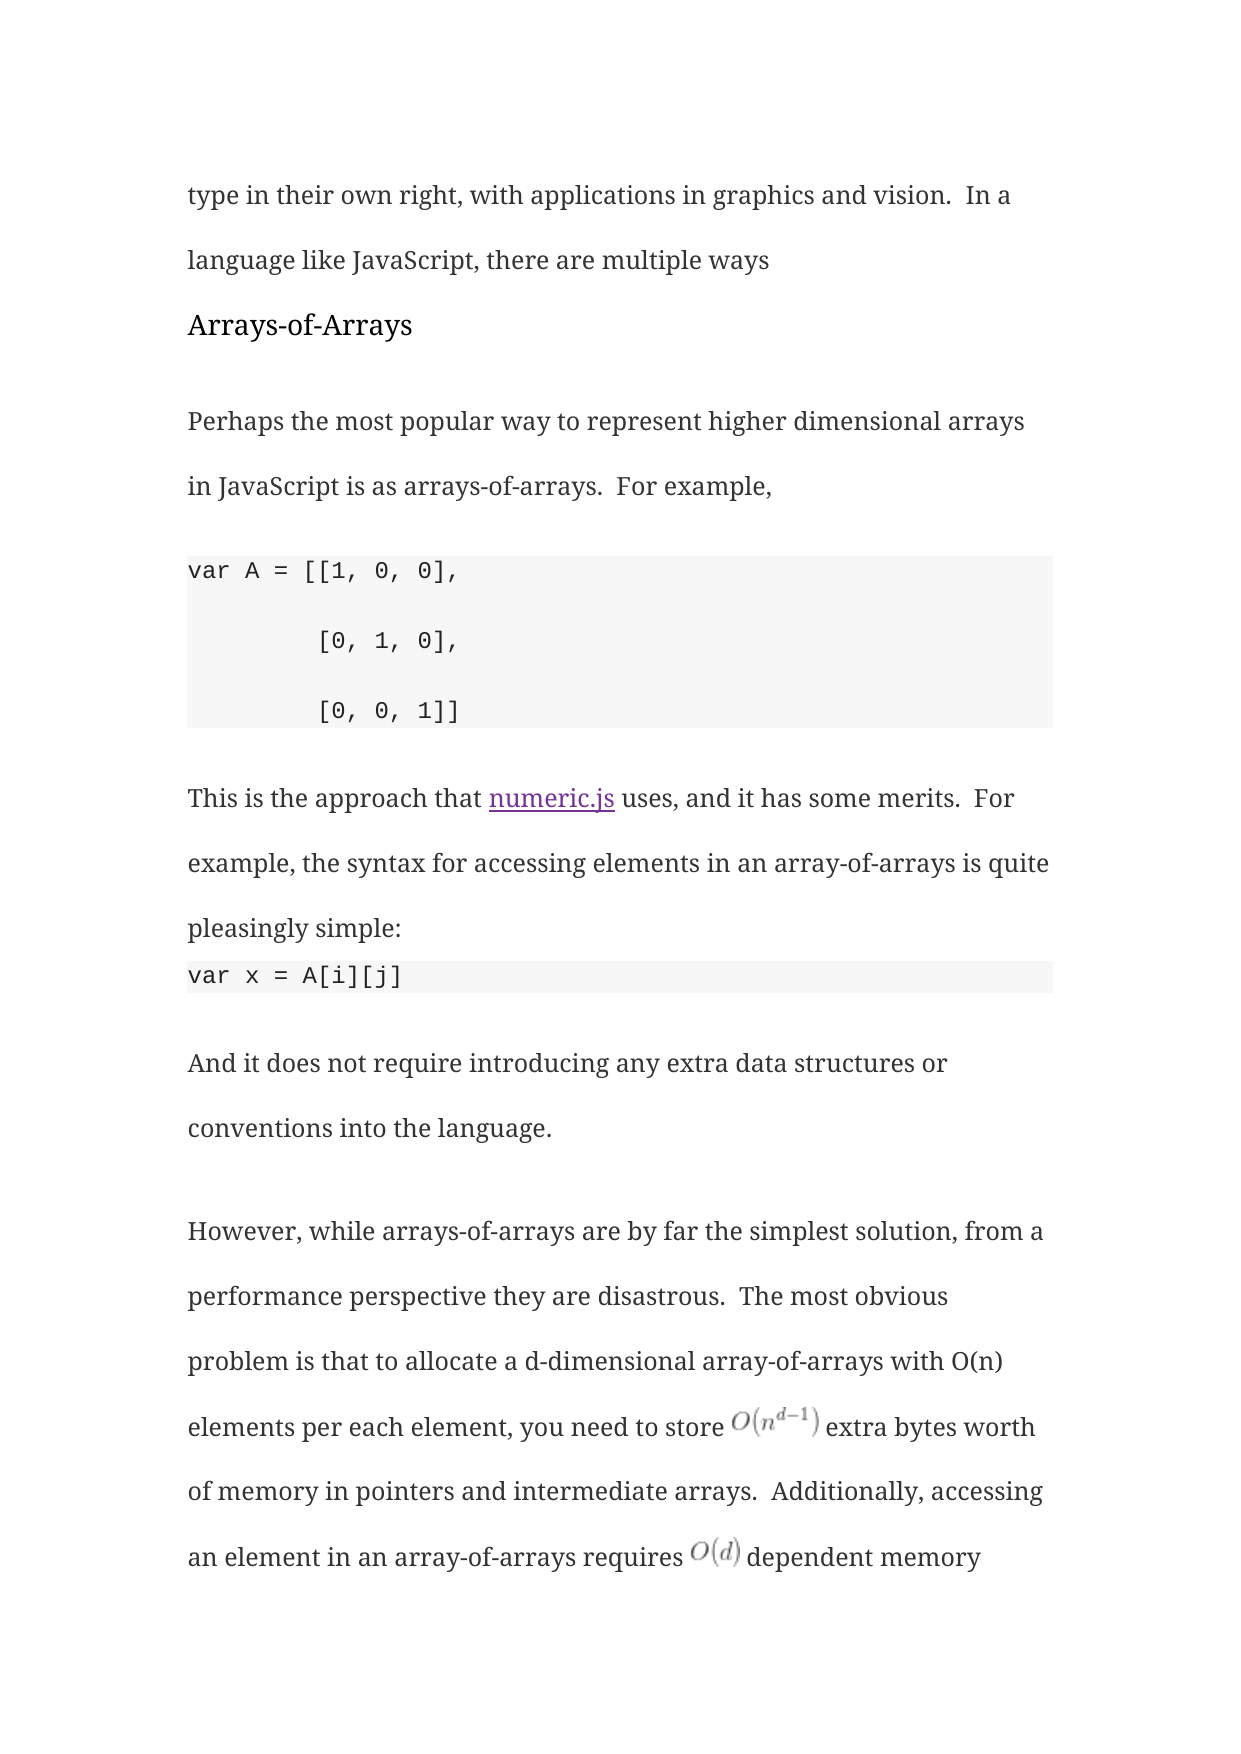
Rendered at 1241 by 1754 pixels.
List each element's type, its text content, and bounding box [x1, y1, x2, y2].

text Perhaps the most popular way to represent higher dimensional arrays in JavaScript is as arrays-of-arrays. For example, [187, 388, 1053, 518]
picture [690, 1537, 740, 1567]
text var x = A[i][j] [187, 961, 1053, 993]
text [0, 0, 1]] [187, 696, 1053, 728]
picture [731, 1407, 819, 1437]
text [0, 1, 0], [187, 626, 1053, 658]
text This is the approach that numeric.js uses, and it has some merits. For example, the syntax for accessing elements in an array-of-arrays is quite pleasingly simple: [187, 766, 1053, 961]
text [187, 162, 1053, 292]
text var A = [[1, 0, 0], [187, 556, 1053, 588]
text Arrays-of-Arrays [187, 292, 1053, 357]
text And it does not require introducing any extra data structures or conventions into the language. [187, 1031, 1053, 1161]
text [187, 1198, 1053, 1588]
